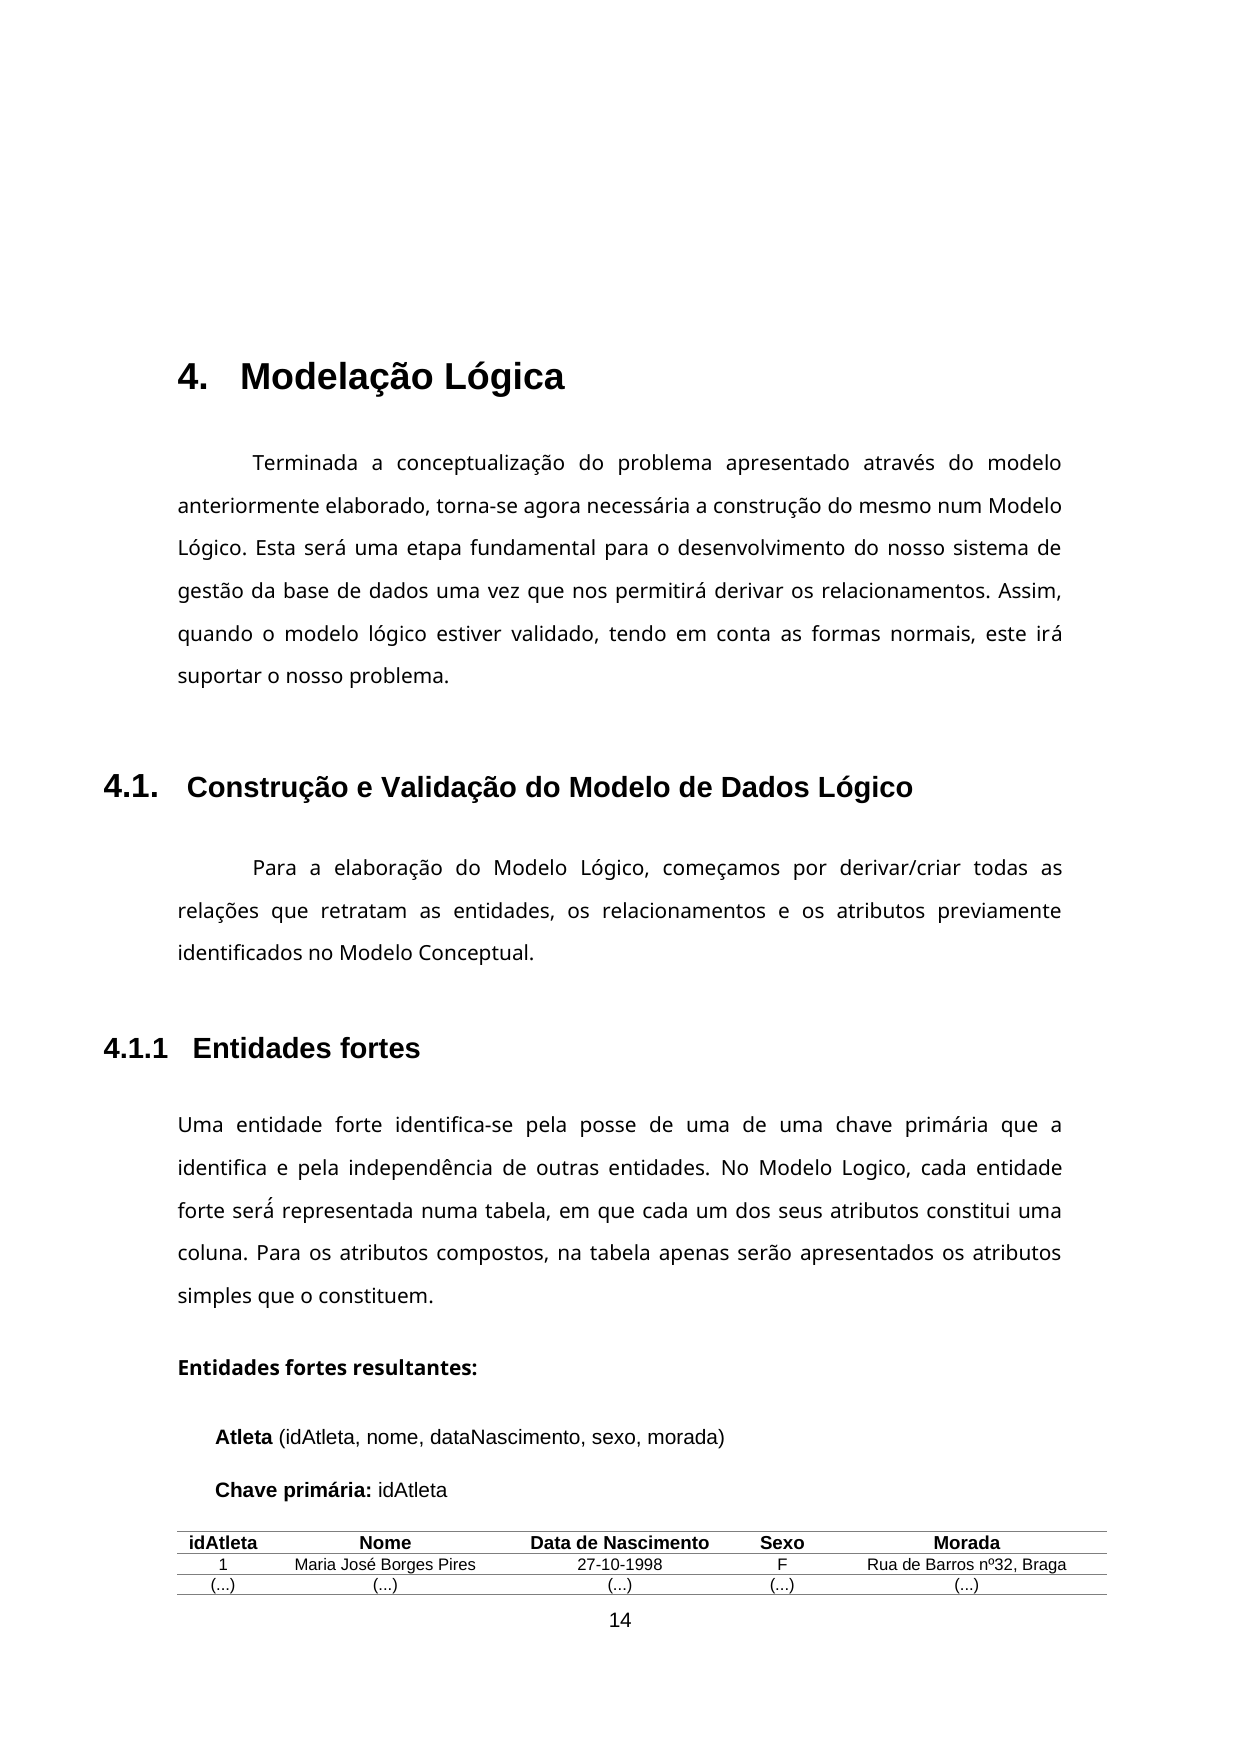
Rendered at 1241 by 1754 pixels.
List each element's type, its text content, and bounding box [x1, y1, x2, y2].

table_header Morada [826, 1532, 1107, 1553]
text Terminada a conceptualização do problema apresentado através do modelo anteriormente elaborado, torna-se agora necessária a construção do mesmo num Modelo Lógico. Esta será uma etapa fundamental para o desenvolvimento do nosso sistema de gestão da base de dados uma vez que nos permitirá derivar os relacionamentos. Assim, quando o modelo lógico estiver validado, tendo em conta as formas normais, este irá suportar o nosso problema. [177, 448, 1063, 690]
table_cell (...) [502, 1575, 738, 1594]
table_cell F [738, 1554, 826, 1573]
table_header Sexo [738, 1532, 826, 1553]
text Construção e Validação do Modelo de Dados Lógico [103, 766, 1063, 805]
text Chave primária: idAtleta [215, 1478, 1063, 1502]
text Modelação Lógica [177, 354, 1063, 398]
table_header Data de Nascimento [502, 1532, 738, 1553]
table_cell 1 [177, 1554, 268, 1573]
table_cell Maria José Borges Pires [269, 1554, 502, 1573]
table_cell (...) [269, 1575, 502, 1594]
text Entidades fortes resultantes: [177, 1353, 1063, 1381]
text Para a elaboração do Modelo Lógico, começamos por derivar/criar todas as relações que retratam as entidades, os relacionamentos e os atributos previamente identificados no Modelo Conceptual. [177, 853, 1063, 967]
text Atleta (idAtleta, nome, dataNascimento, sexo, morada) [215, 1424, 1063, 1448]
table_cell Rua de Barros nº32, Braga [826, 1554, 1107, 1573]
text Entidades fortes [103, 1031, 1063, 1064]
table_cell 27-10-1998 [502, 1554, 738, 1573]
text Uma entidade forte identifica-se pela posse de uma de uma chave primária que a identifica e pela independência de outras entidades. No Modelo Logico, cada entidade forte será́ representada numa tabela, em que cada um dos seus atributos constitui uma coluna. Para os atributos compostos, na tabela apenas serão apresentados os atributos simples que o constituem. [177, 1111, 1063, 1309]
table_cell (...) [826, 1575, 1107, 1594]
table_cell (...) [177, 1575, 268, 1594]
table_header idAtleta [177, 1532, 268, 1553]
table_header Nome [269, 1532, 502, 1553]
table_cell (...) [738, 1575, 826, 1594]
